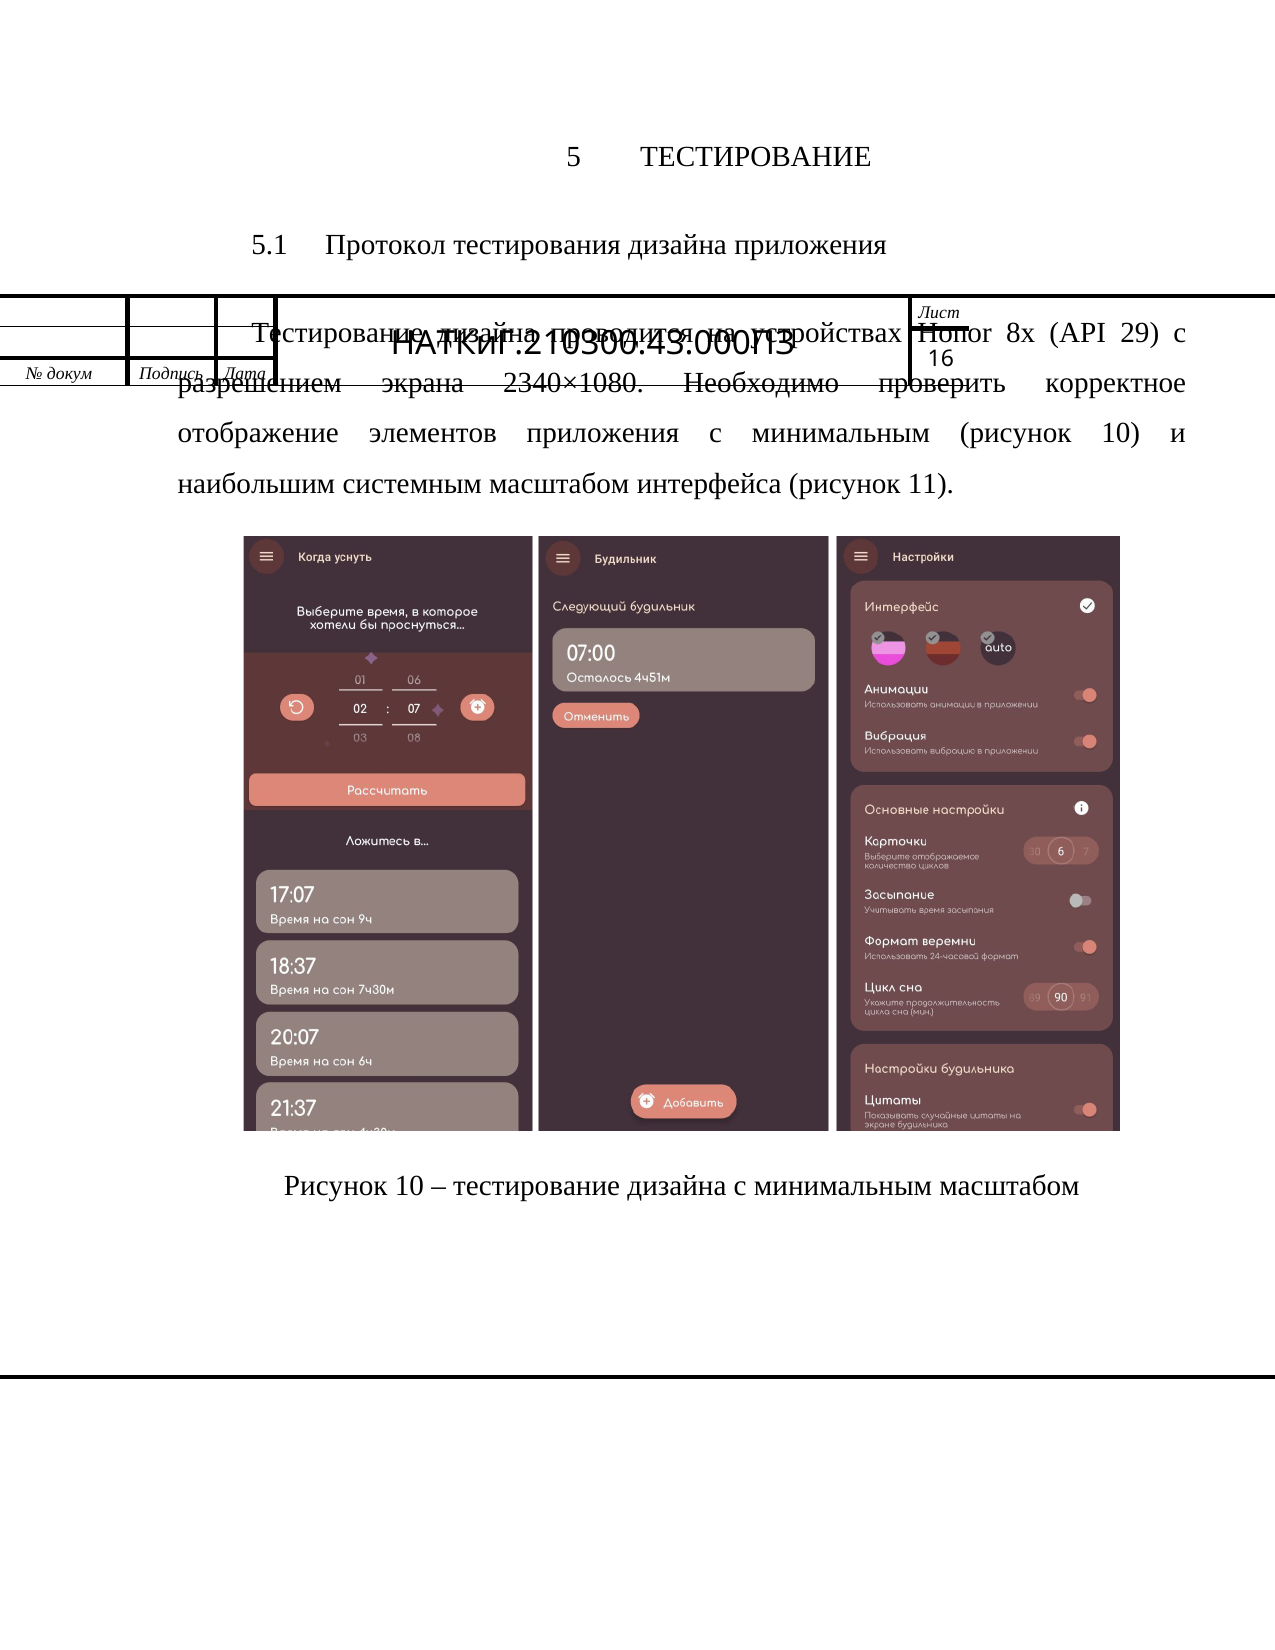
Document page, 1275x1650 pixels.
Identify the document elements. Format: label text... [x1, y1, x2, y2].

text Тестирование дизайна проводится на устройствах Honor 8x (API 29) с разрешением экрана 2340×1080. Необходимо проверить корректное отображение элементов приложения с минимальным (рисунок 10) и наибольшим системным масштабом интерфейса (рисунок 11). [177, 315, 1186, 499]
picture [243, 536, 1120, 1131]
text Рисунок 10 – тестирование дизайна с минимальным масштабом [177, 1168, 1186, 1202]
subtitle Протокол тестирования дизайна приложения [177, 227, 1186, 260]
subtitle ТЕСТИРОВАНИЕ [177, 139, 1186, 172]
